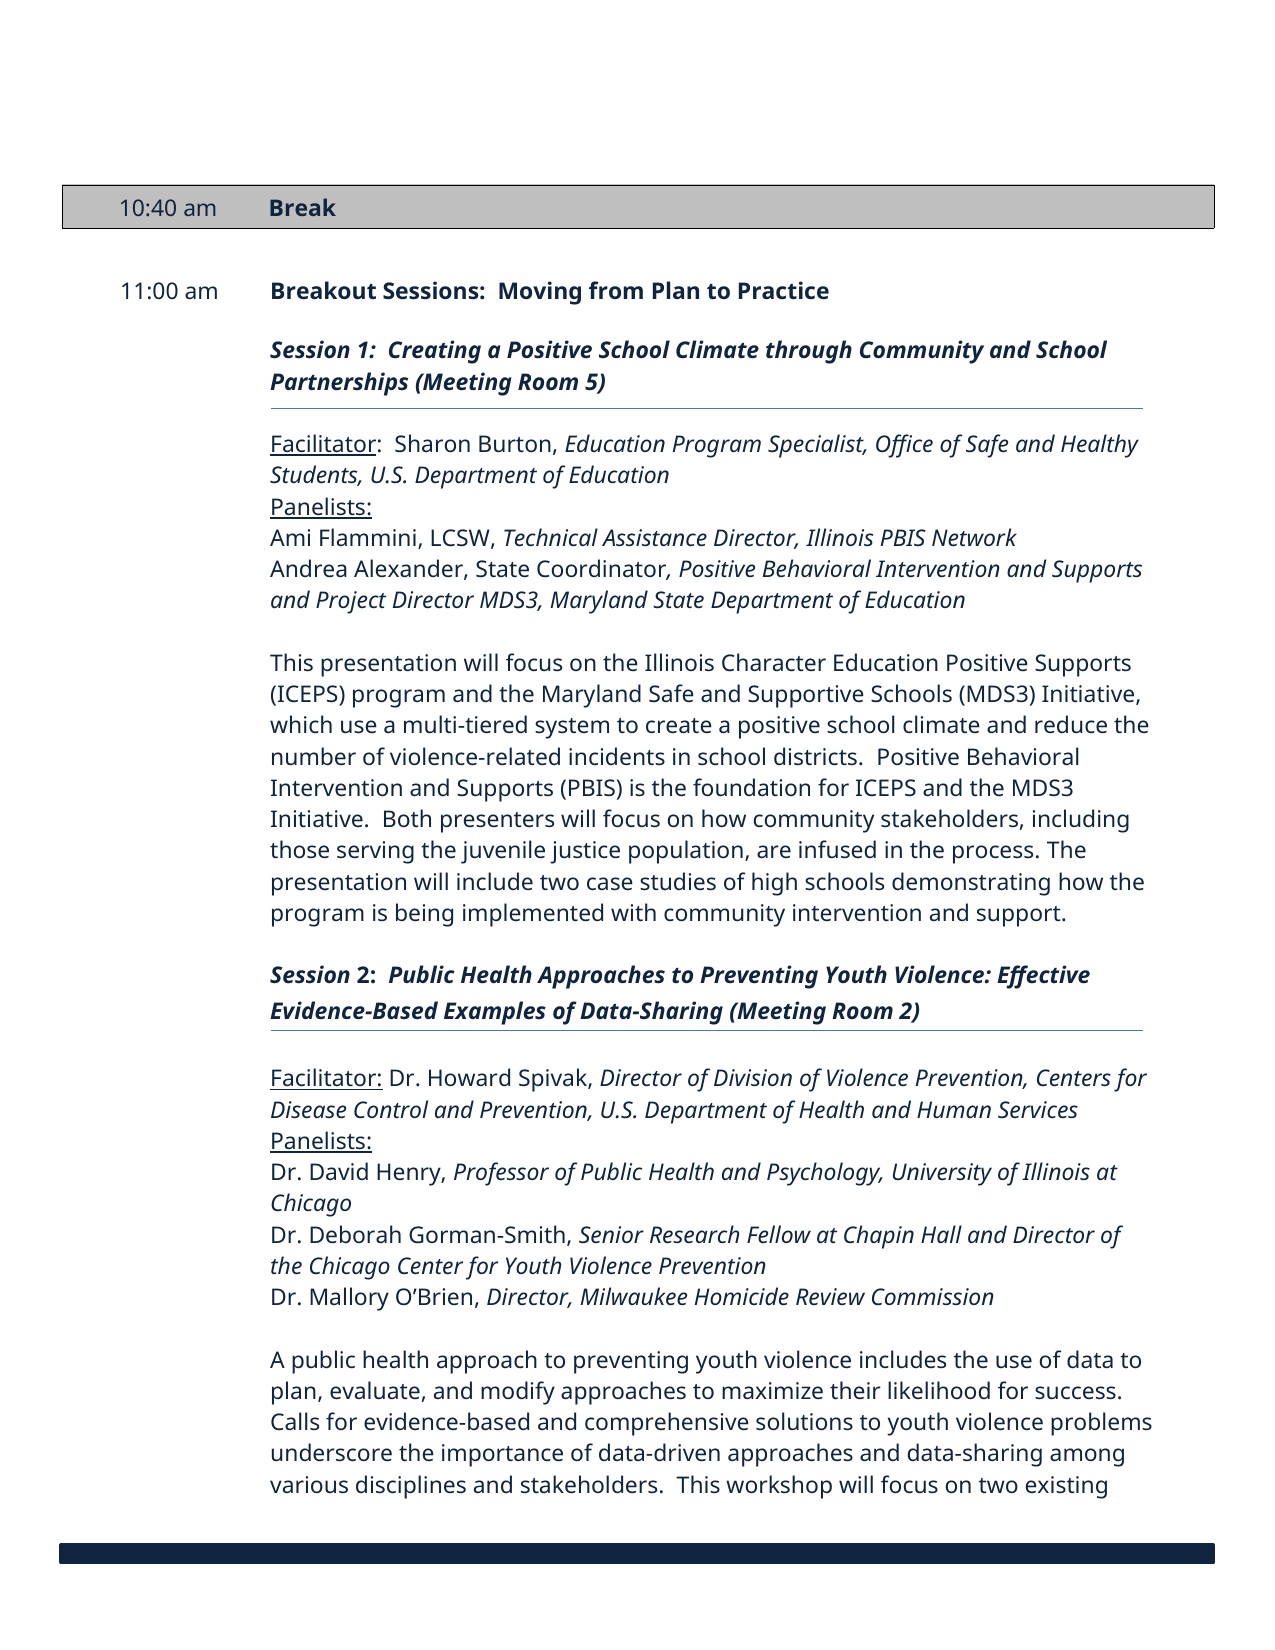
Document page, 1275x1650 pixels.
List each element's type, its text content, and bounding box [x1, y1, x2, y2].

text Andrea Alexander, State Coordinator, Positive Behavioral Intervention and Supports and Project Director MDS3, Maryland State Department of Education [270, 553, 1155, 616]
text Session 2: Public Health Approaches to Preventing Youth Violence: Effective Evidence-Based Examples of Data-Sharing (Meeting Room 2) [270, 959, 1155, 1026]
text This presentation will focus on the Illinois Character Education Positive Supports (ICEPS) program and the Maryland Safe and Supportive Schools (MDS3) Initiative, which use a multi-tiered system to create a positive school climate and reduce the number of violence-related incidents in school districts. Positive Behavioral Intervention and Supports (PBIS) is the foundation for ICEPS and the MDS3 Initiative. Both presenters will focus on how community stakeholders, including those serving the juvenile justice population, are infused in the process. The presentation will include two case studies of high schools demonstrating how the program is being implemented with community intervention and support. [270, 647, 1155, 928]
text Facilitator: Sharon Burton, Education Program Specialist, Office of Safe and Healthy Students, U.S. Department of Education [270, 428, 1155, 491]
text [270, 1156, 1155, 1500]
text Partnerships (Meeting Room 5) [270, 366, 1155, 397]
text Panelists: [270, 491, 1155, 522]
text Ami Flammini, LCSW, Technical Assistance Director, Illinois PBIS Network [270, 522, 1155, 553]
text 11:00 am Breakout Sessions: Moving from Plan to Practice [120, 275, 1155, 306]
text Facilitator: Dr. Howard Spivak, Director of Division of Violence Prevention, Centers for Disease Control and Prevention, U.S. Department of Health and Human Services Panelists: [270, 1062, 1155, 1156]
text Session 1: Creating a Positive School Climate through Community and School [120, 334, 1155, 366]
